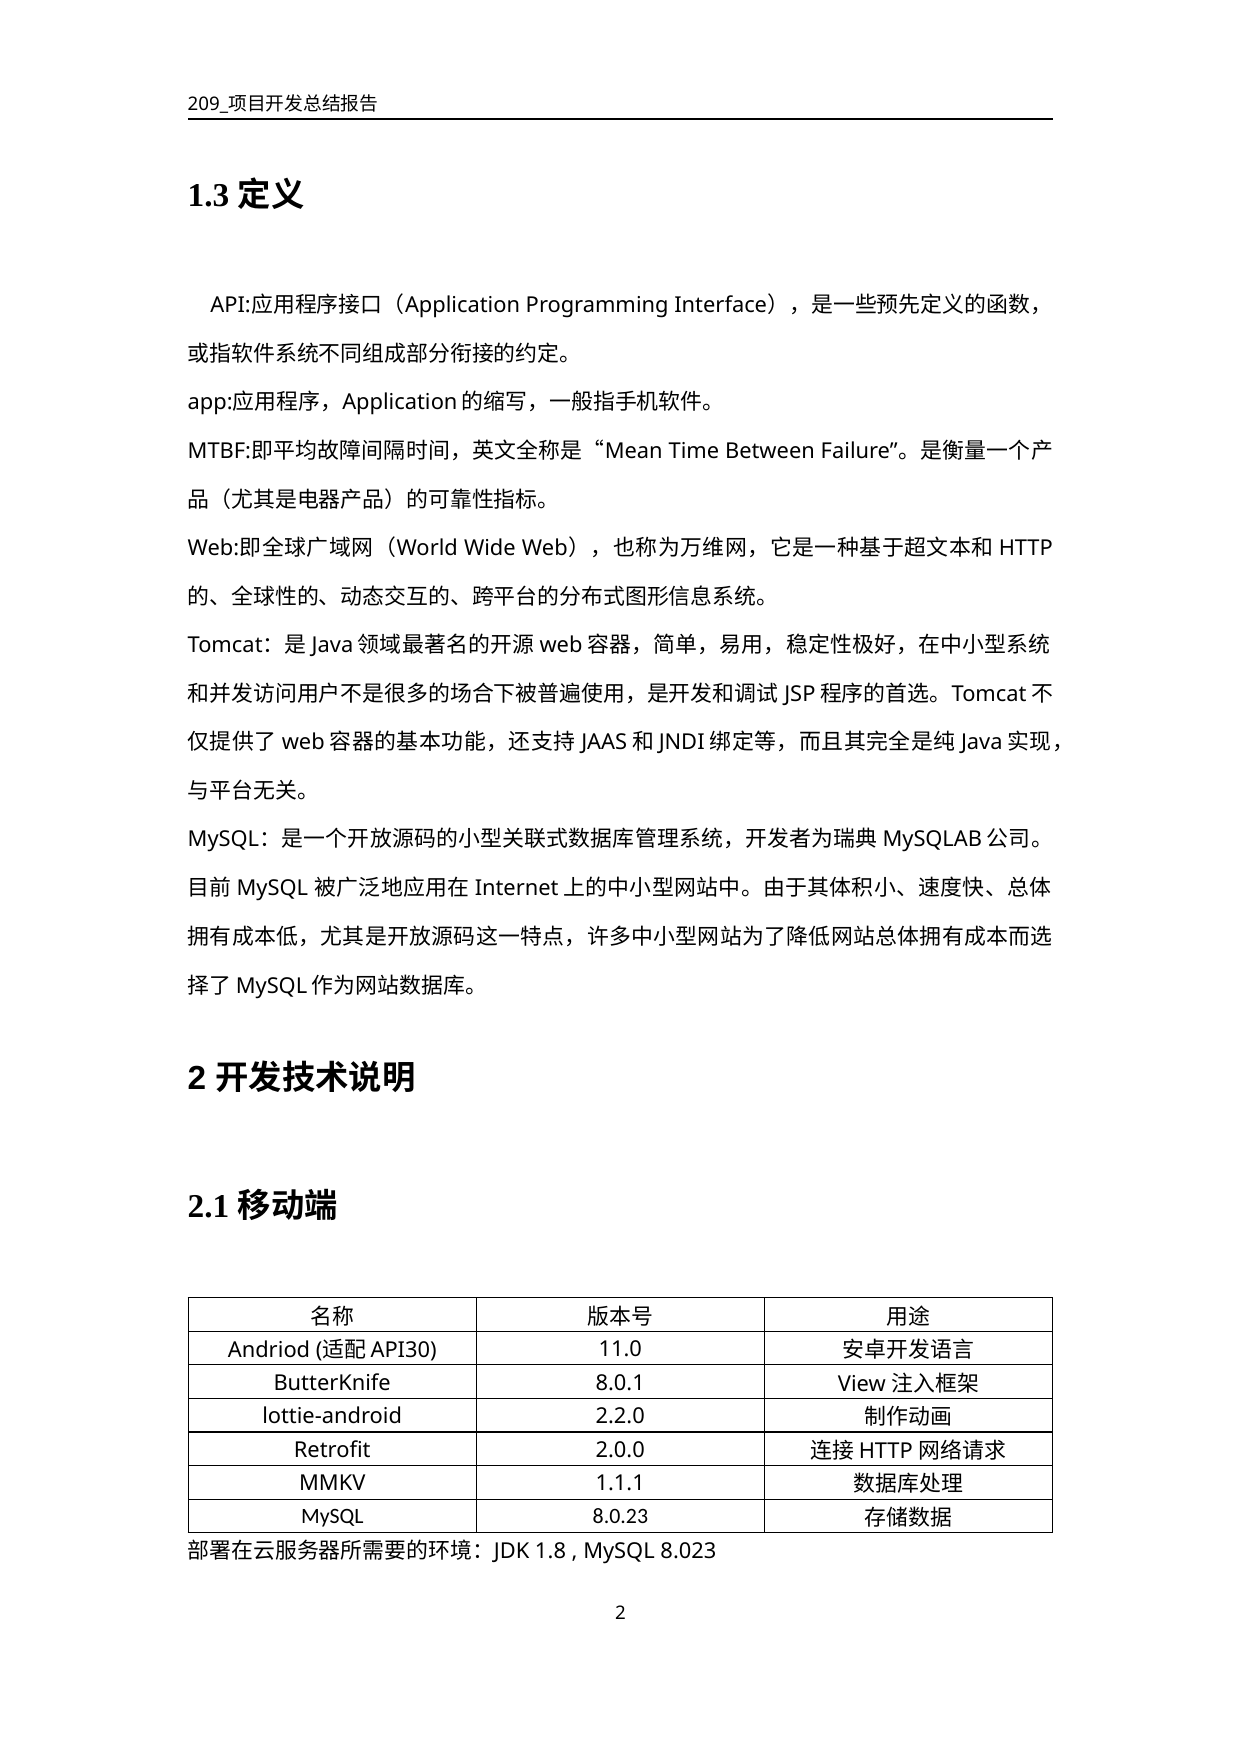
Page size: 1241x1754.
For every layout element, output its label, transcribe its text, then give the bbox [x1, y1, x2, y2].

table_cell 数据库处理 [765, 1466, 1052, 1498]
table_cell 安卓开发语言 [765, 1332, 1052, 1364]
subtitle 1.3 定义 [187, 160, 1053, 225]
table_cell 2.0.0 [477, 1433, 764, 1465]
text MySQL：是一个开放源码的小型关联式数据库管理系统，开发者为瑞典MySQLAB公司。目前MySQL 被广泛地应用在Internet上的中小型网站中。由于其体积小、速度快、总体拥有成本低，尤其是开放源码这一特点，许多中小型网站为了降低网站总体拥有成本而选择了MySQL作为网站数据库。 [187, 821, 1053, 1000]
text 部署在云服务器所需要的环境：JDK 1.8 , MySQL 8.023 [187, 1533, 1053, 1566]
table_header 版本号 [477, 1298, 764, 1331]
table_cell 8.0.23 [477, 1500, 764, 1532]
table_header 用途 [765, 1298, 1052, 1331]
table_cell 8.0.1 [477, 1365, 764, 1398]
table_header 名称 [189, 1298, 476, 1331]
table_cell View 注入框架 [765, 1365, 1052, 1398]
table_cell 2.2.0 [477, 1399, 764, 1431]
table_cell MySQL [189, 1500, 476, 1532]
text API:应用程序接口（Application Programming Interface），是一些预先定义的函数，或指软件系统不同组成部分衔接的约定。 [187, 287, 1053, 368]
text Web:即全球广域网（World Wide Web），也称为万维网，它是一种基于超文本和HTTP的、全球性的、动态交互的、跨平台的分布式图形信息系统。 [187, 529, 1053, 611]
table_cell lottie-android [189, 1399, 476, 1431]
table_cell ButterKnife [189, 1365, 476, 1398]
table_cell 制作动画 [765, 1399, 1052, 1431]
table_cell 1.1.1 [477, 1466, 764, 1498]
text Tomcat：是Java领域最著名的开源web容器，简单，易用，稳定性极好，在中小型系统和并发访问用户不是很多的场合下被普遍使用，是开发和调试JSP程序的首选。Tomcat不仅提供了web容器的基本功能，还支持JAAS和JNDI绑定等，而且其完全是纯Java实现，与平台无关。 [187, 627, 1053, 805]
subtitle 2 开发技术说明 [187, 1043, 1053, 1108]
table_cell MMKV [189, 1466, 476, 1498]
table_cell Andriod (适配API30) [189, 1332, 476, 1364]
table_cell 存储数据 [765, 1500, 1052, 1532]
subtitle 2.1 移动端 [187, 1170, 1053, 1235]
table_cell 11.0 [477, 1332, 764, 1364]
table_cell 连接HTTP 网络请求 [765, 1433, 1052, 1465]
table_cell Retrofit [189, 1433, 476, 1465]
text MTBF:即平均故障间隔时间，英文全称是“Mean Time Between Failure”。是衡量一个产品（尤其是电器产品）的可靠性指标。 [187, 432, 1053, 514]
text app:应用程序，Application的缩写，一般指手机软件。 [187, 384, 1053, 417]
